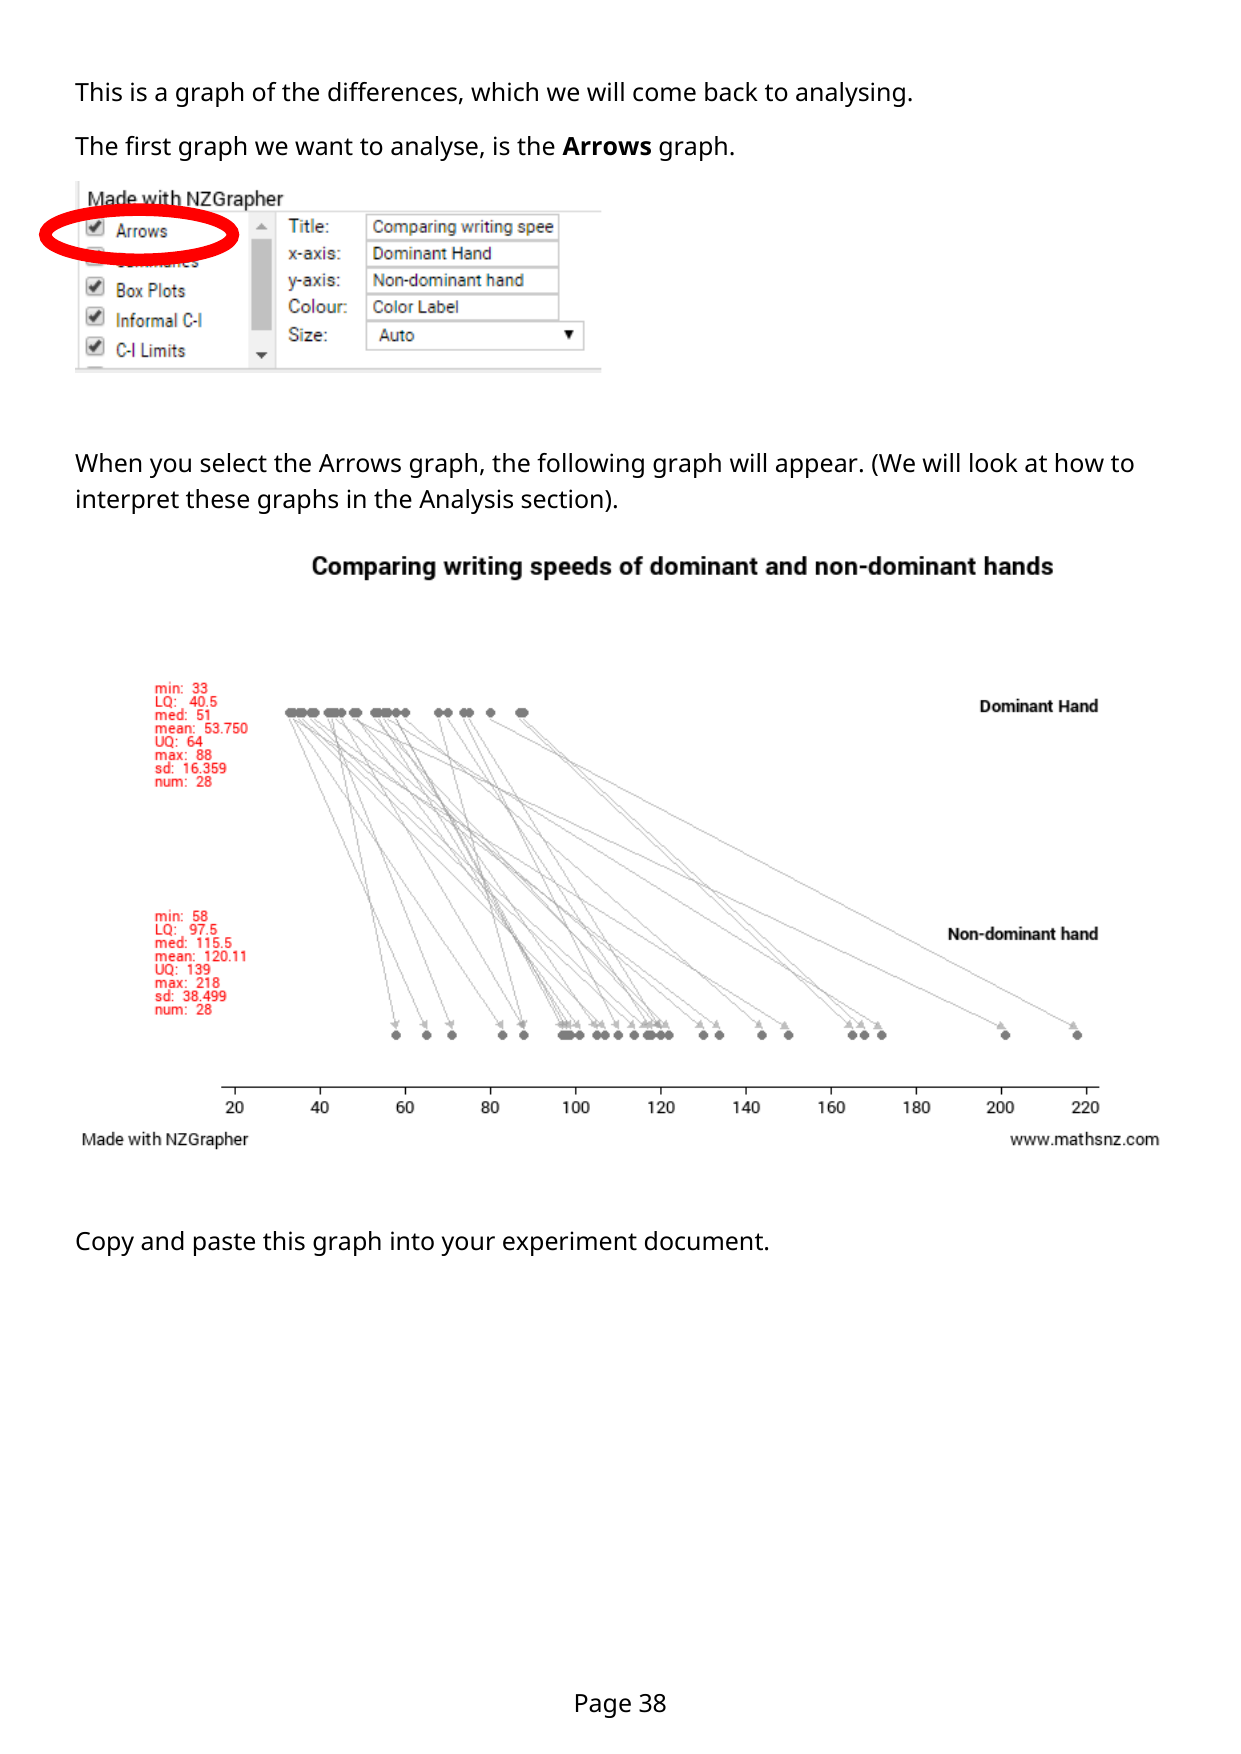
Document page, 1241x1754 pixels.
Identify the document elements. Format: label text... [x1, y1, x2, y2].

picture [75, 535, 1166, 1152]
text When you select the Arrows graph, the following graph will appear. (We will look at how to interpret these graphs in the Analysis section). [75, 445, 1165, 516]
text The first graph we want to analyse, is the Arrows graph. [75, 128, 1165, 162]
text This is a graph of the differences, which we will come back to analysing. [75, 75, 1165, 109]
picture [75, 216, 226, 253]
text Copy and paste this graph into your experiment document. [75, 1224, 1165, 1258]
picture [75, 181, 602, 373]
